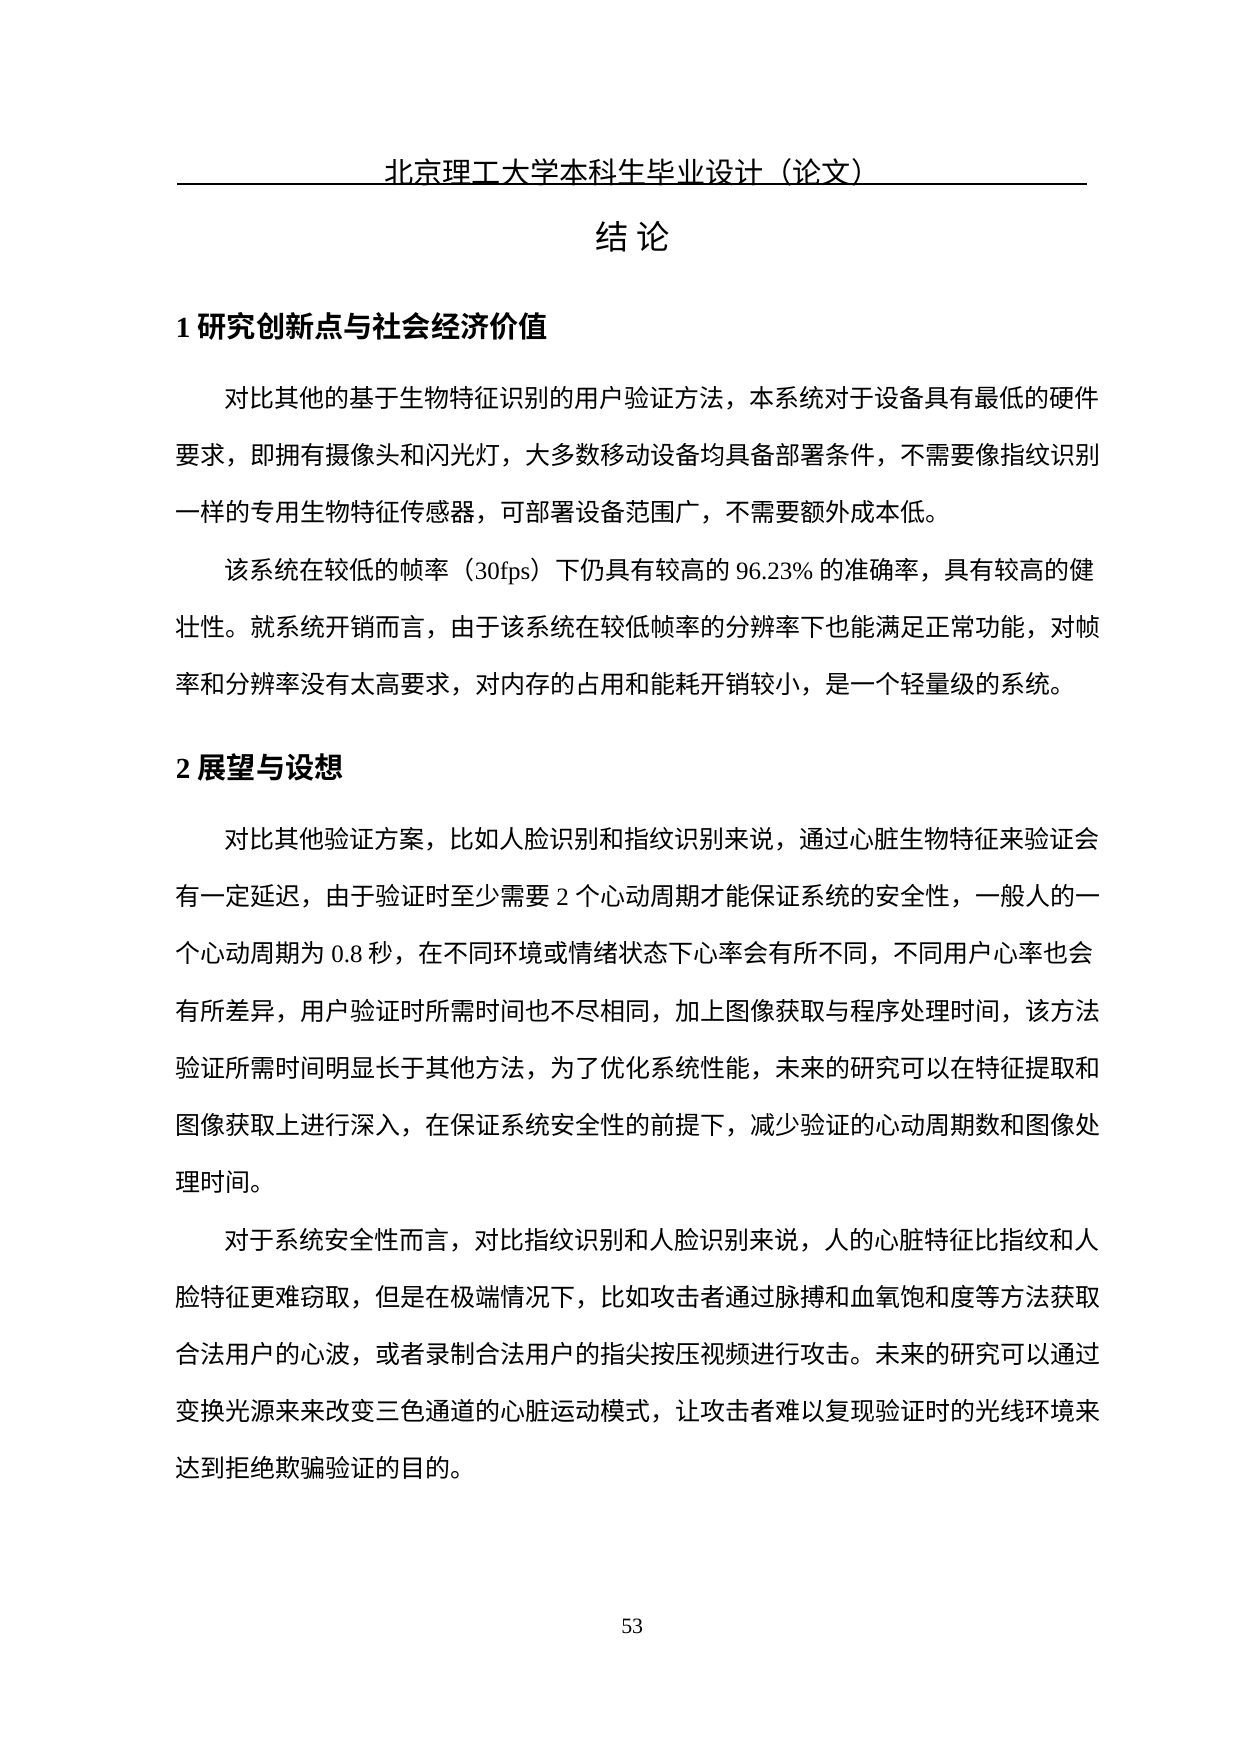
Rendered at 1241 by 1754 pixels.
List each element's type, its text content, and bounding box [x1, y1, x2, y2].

subtitle 结 论 [158, 211, 1106, 259]
text 对于系统安全性而言，对比指纹识别和人脸识别来说，人的心脏特征比指纹和人脸特征更难窃取，但是在极端情况下，比如攻击者通过脉搏和血氧饱和度等方法获取合法用户的心波，或者录制合法用户的指尖按压视频进行攻击。未来的研究可以通过变换光源来来改变三色通道的心脏运动模式，让攻击者难以复现验证时的光线环境来达到拒绝欺骗验证的目的。 [176, 1220, 1106, 1485]
subtitle 2 展望与设想 [176, 745, 1106, 787]
subtitle 1 研究创新点与社会经济价值 [176, 304, 1106, 346]
text 对比其他验证方案，比如人脸识别和指纹识别来说，通过心脏生物特征来验证会有一定延迟，由于验证时至少需要 2 个心动周期才能保证系统的安全性，一般人的一个心动周期为 0.8 秒，在不同环境或情绪状态下心率会有所不同，不同用户心率也会有所差异，用户验证时所需时间也不尽相同，加上图像获取与程序处理时间，该方法验证所需时间明显长于其他方法，为了优化系统性能，未来的研究可以在特征提取和图像获取上进行深入，在保证系统安全性的前提下，减少验证的心动周期数和图像处理时间。 [176, 819, 1106, 1199]
text 该系统在较低的帧率（30fps）下仍具有较高的 96.23% 的准确率，具有较高的健壮性。就系统开销而言，由于该系统在较低帧率的分辨率下也能满足正常功能，对帧率和分辨率没有太高要求，对内存的占用和能耗开销较小，是一个轻量级的系统。 [176, 550, 1106, 701]
text 对比其他的基于生物特征识别的用户验证方法，本系统对于设备具有最低的硬件要求，即拥有摄像头和闪光灯，大多数移动设备均具备部署条件，不需要像指纹识别一样的专用生物特征传感器，可部署设备范围广，不需要额外成本低。 [176, 378, 1106, 529]
